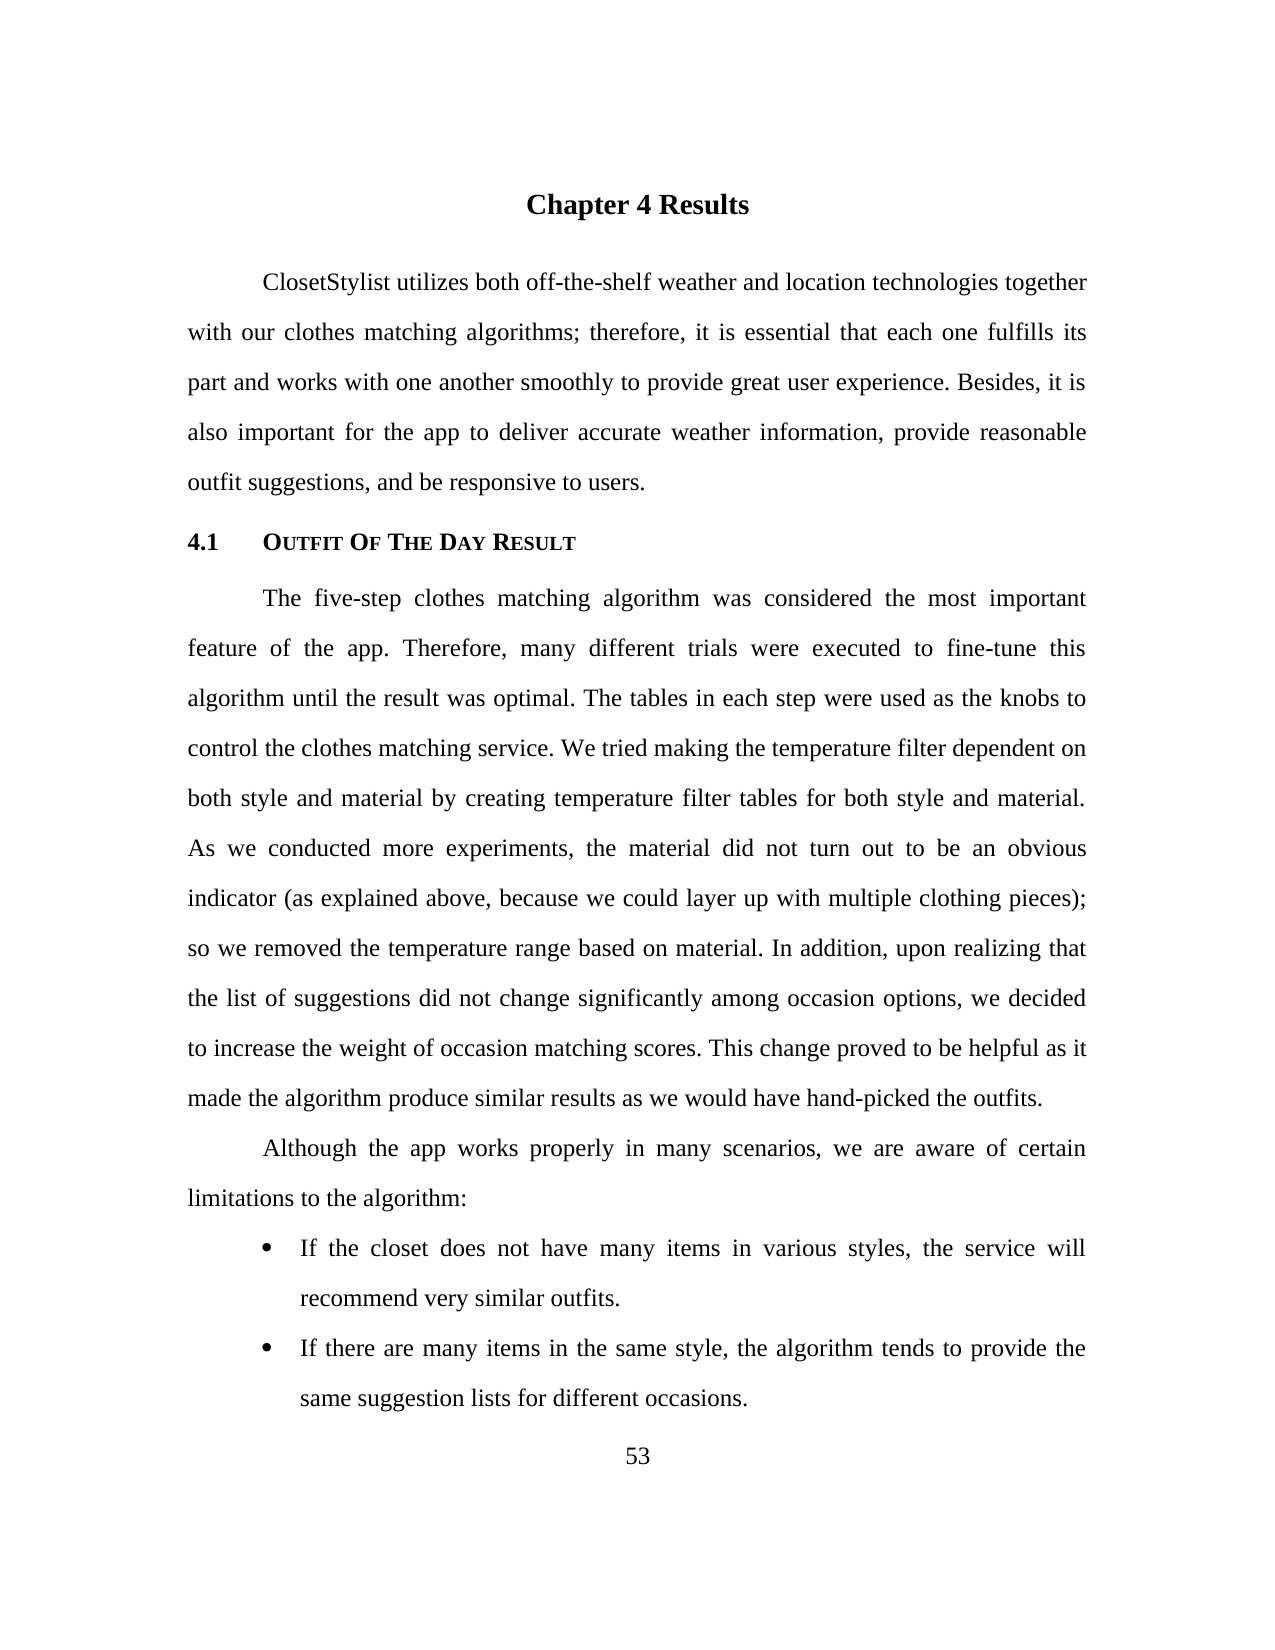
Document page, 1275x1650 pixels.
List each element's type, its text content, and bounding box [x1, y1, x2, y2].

list If the closet does not have many items in various styles, the service will recommend very similar outfits. [262, 1212, 1087, 1312]
list If there are many items in the same style, the algorithm tends to provide the same suggestion lists for different occasions. [262, 1312, 1087, 1412]
subtitle Chapter 4 Results [187, 187, 1087, 221]
text ClosetStylist utilizes both off-the-shelf weather and location technologies together with our clothes matching algorithms; therefore, it is essential that each one fulfills its part and works with one another smoothly to provide great user experience. Besides, it is also important for the app to deliver accurate weather information, provide reasonable outfit suggestions, and be responsive to users. [187, 246, 1087, 496]
text The five-step clothes matching algorithm was considered the most important feature of the app. Therefore, many different trials were executed to fine-tune this algorithm until the result was optimal. The tables in each step were used as the knobs to control the clothes matching service. We tried making the temperature filter dependent on both style and material by creating temperature filter tables for both style and material. As we conducted more experiments, the material did not turn out to be an obvious indicator (as explained above, because we could layer up with multiple clothing pieces); so we removed the temperature range based on material. In addition, upon realizing that the list of suggestions did not change significantly among occasion options, we decided to increase the weight of occasion matching scores. This change proved to be helpful as it made the algorithm produce similar results as we would have hand-picked the outfits. [187, 562, 1087, 1112]
text Although the app works properly in many scenarios, we are aware of certain limitations to the algorithm: [187, 1112, 1087, 1212]
subtitle 4.1 Outfit Of The Day Result [187, 527, 1087, 556]
